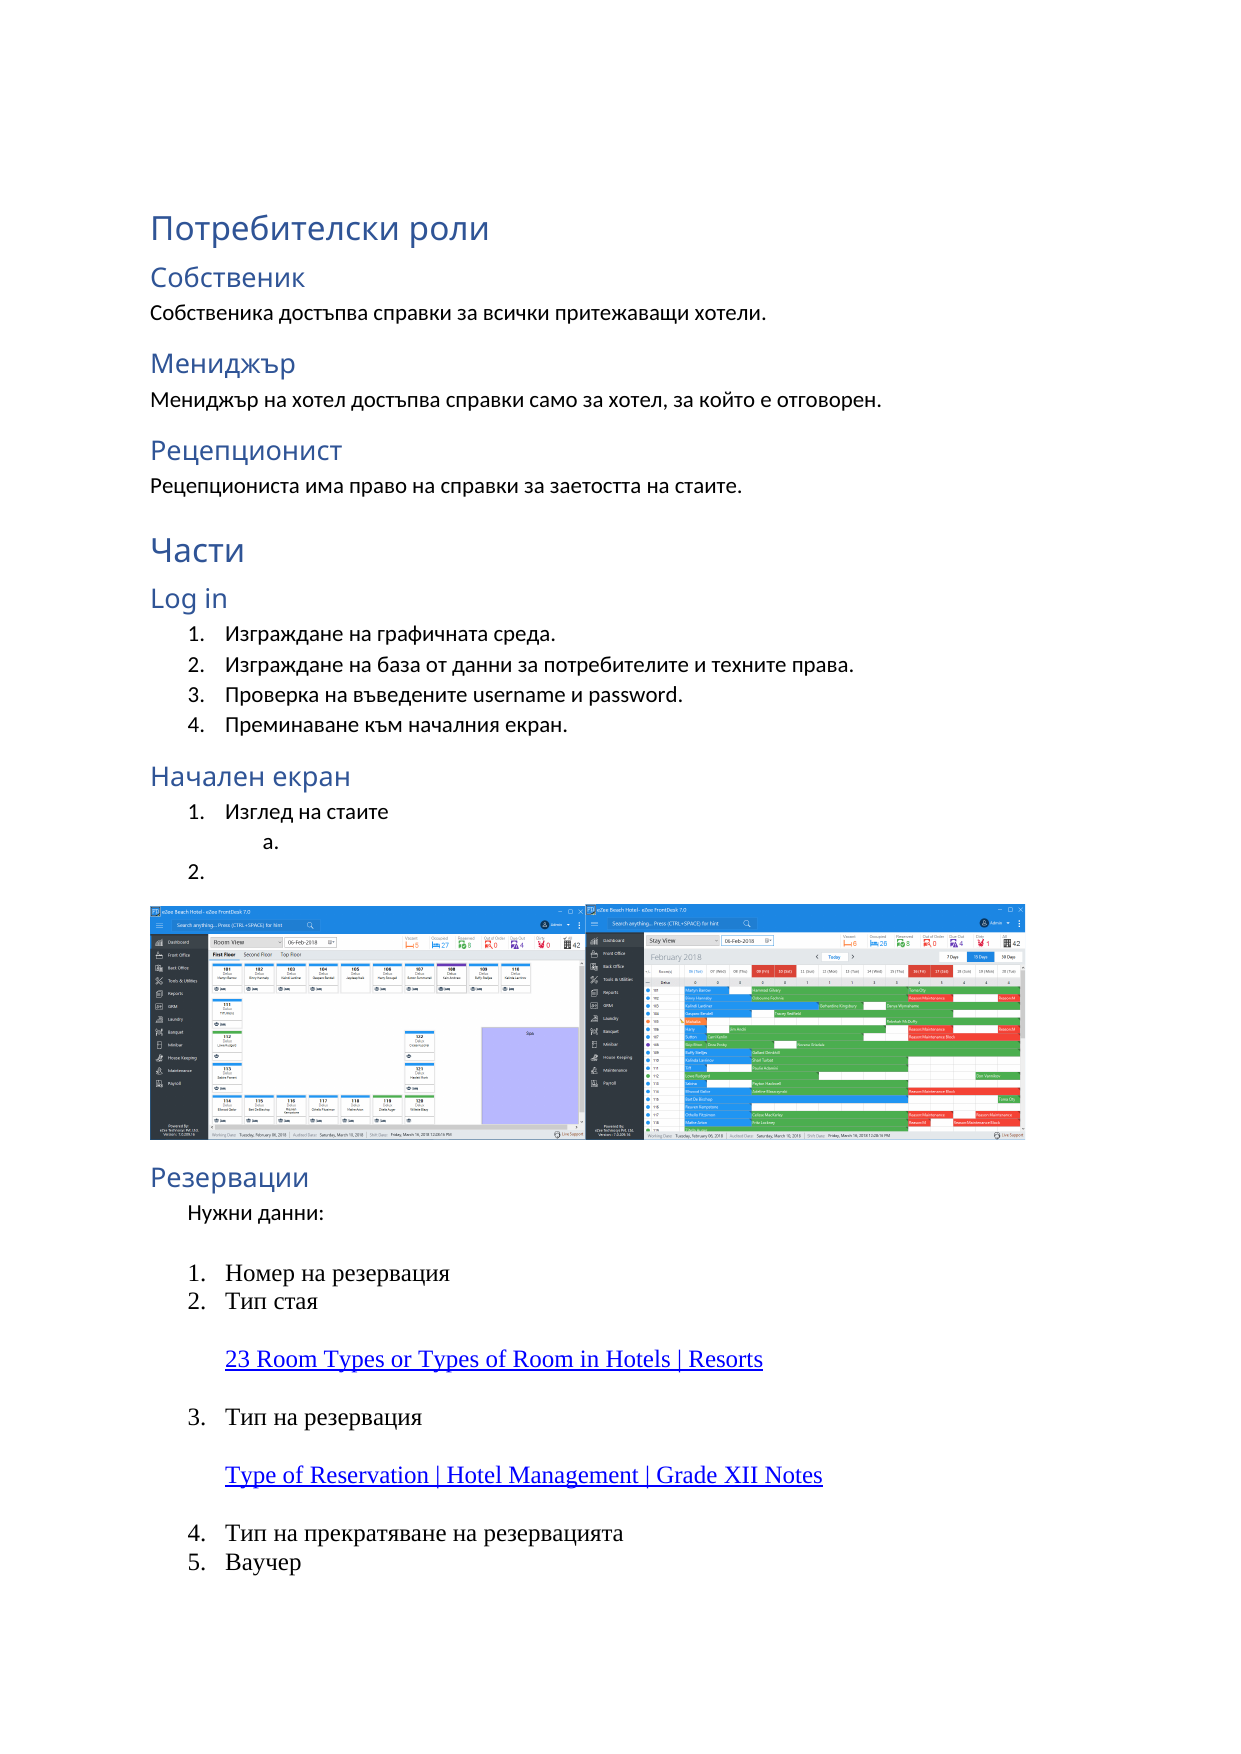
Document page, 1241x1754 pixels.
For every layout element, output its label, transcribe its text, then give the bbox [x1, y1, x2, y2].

list Ваучер [187, 1547, 1090, 1576]
subtitle Потребителски роли [150, 205, 1090, 251]
list Изграждане на база от данни за потребителите и техните права. [187, 650, 1090, 678]
list Номер на резервация [187, 1258, 1090, 1286]
picture [150, 904, 1025, 1140]
list Изглед на стаите [187, 797, 1090, 825]
subtitle Собственик [150, 258, 1090, 295]
text Рецепциониста има право на справки за заетостта на стаите. [150, 471, 1090, 499]
list Преминаване към началния екран. [187, 710, 1090, 738]
text Нужни данни: [150, 1198, 1090, 1226]
text Мениджър на хотел достъпва справки само за хотел, за който е отговорен. [150, 385, 1090, 413]
list Тип стая [187, 1286, 1090, 1315]
subtitle Начален екран [150, 757, 1090, 794]
text Type of Reservation | Hotel Management | Grade XII Notes [225, 1460, 1090, 1489]
list Тип на резервация [187, 1402, 1090, 1431]
list Тип на прекратяване на резервацията [187, 1518, 1090, 1547]
subtitle Мениджър [150, 345, 1090, 382]
text 23 Room Types or Types of Room in Hotels | Resorts [225, 1344, 1090, 1373]
text Собственика достъпва справки за всички притежаващи хотели. [150, 298, 1090, 326]
list Изграждане на графичната среда. [187, 619, 1090, 648]
list Проверка на въведените username и password. [187, 680, 1090, 708]
subtitle Части [150, 527, 1090, 572]
subtitle Рецепционист [150, 432, 1090, 468]
subtitle Log in [150, 580, 1090, 617]
subtitle Резервации [150, 1158, 1090, 1195]
